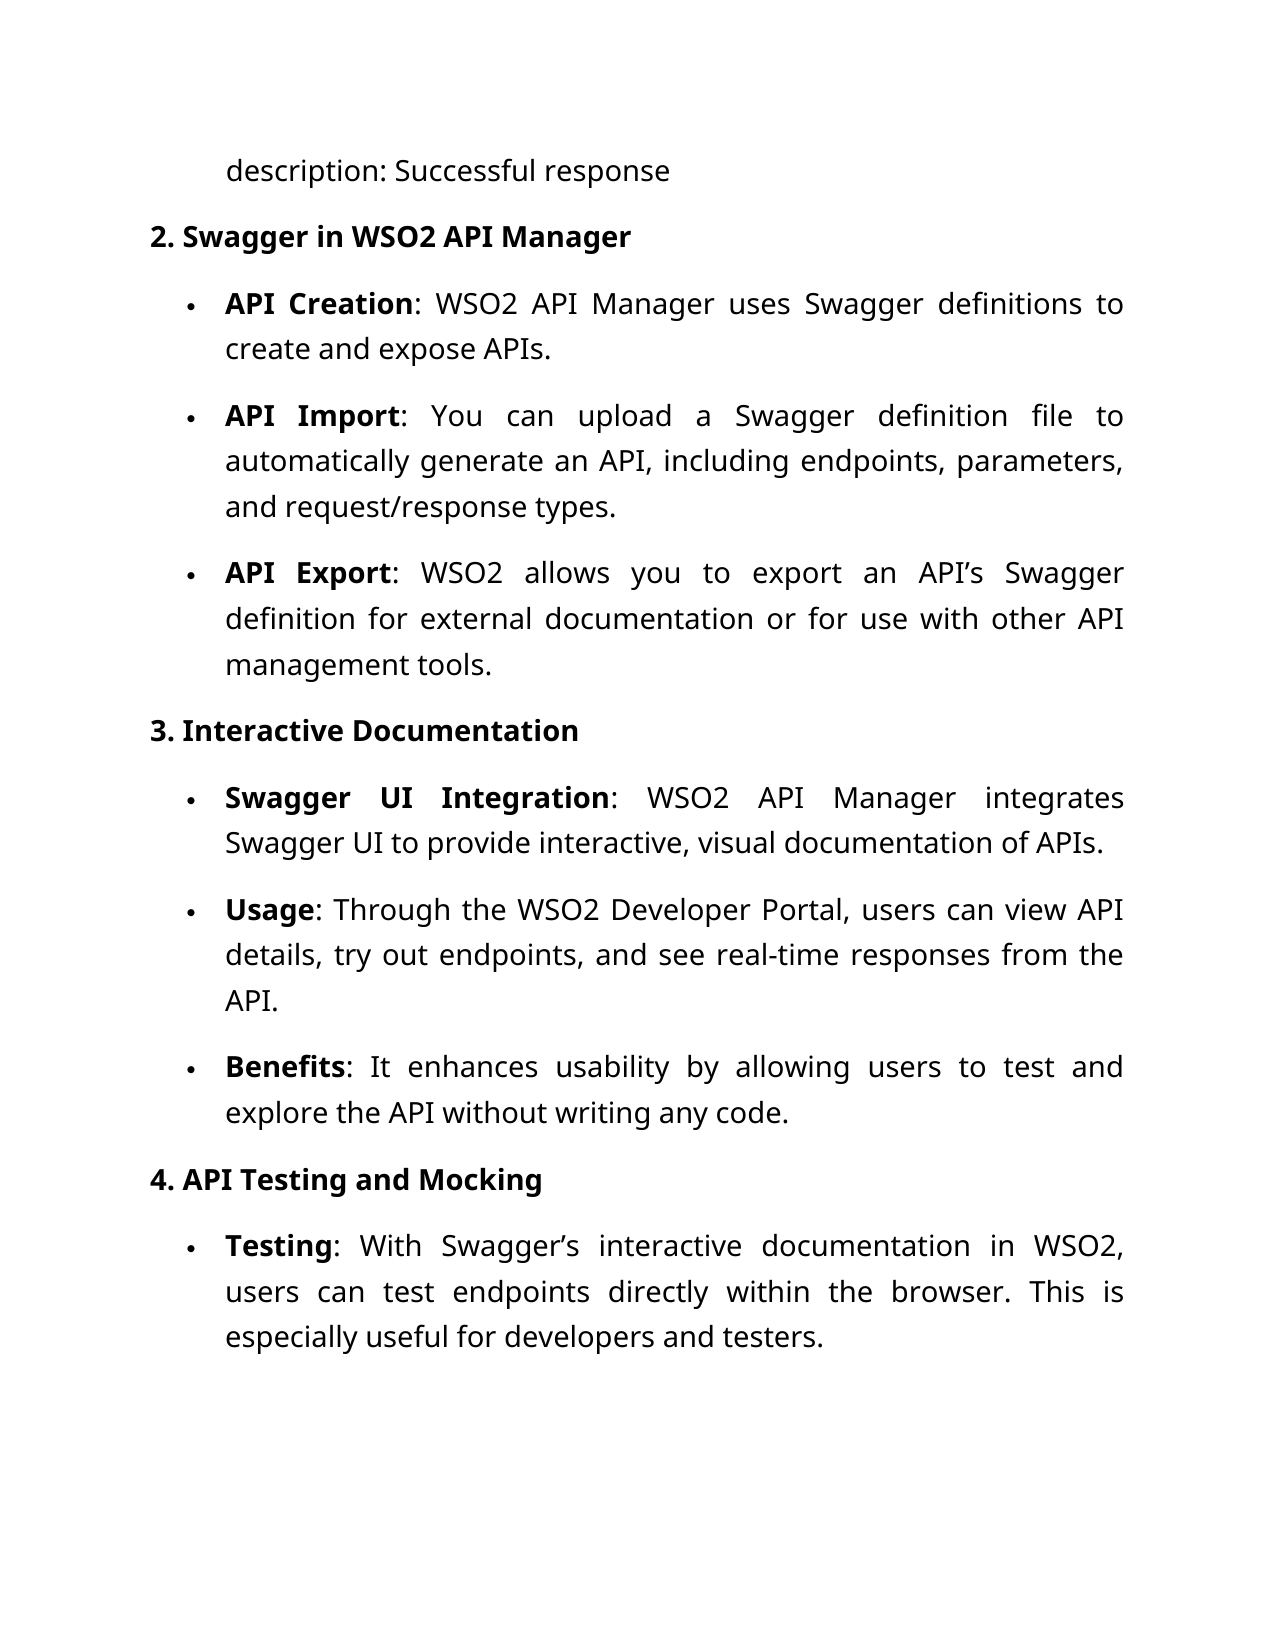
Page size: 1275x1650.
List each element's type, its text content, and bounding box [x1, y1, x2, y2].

list Benefits: It enhances usability by allowing users to test and explore the API without writing any code. [187, 1047, 1125, 1132]
text description: Successful response [150, 150, 1125, 190]
list Usage: Through the WSO2 Developer Portal, users can view API details, try out endpoints, and see real-time responses from the API. [187, 889, 1125, 1020]
list Swagger UI Integration: WSO2 API Manager integrates Swagger UI to provide interactive, visual documentation of APIs. [187, 777, 1125, 862]
list API Creation: WSO2 API Manager uses Swagger definitions to create and expose APIs. [187, 283, 1125, 368]
text 4. API Testing and Mocking [150, 1159, 1125, 1198]
list API Import: You can upload a Swagger definition file to automatically generate an API, including endpoints, parameters, and request/response types. [187, 395, 1125, 526]
text 3. Interactive Documentation [150, 710, 1125, 750]
list Testing: With Swagger’s interactive documentation in WSO2, users can test endpoints directly within the browser. This is especially useful for developers and testers. [187, 1225, 1125, 1356]
list API Export: WSO2 allows you to export an API’s Swagger definition for external documentation or for use with other API management tools. [187, 553, 1125, 684]
text 2. Swagger in WSO2 API Manager [150, 216, 1125, 256]
